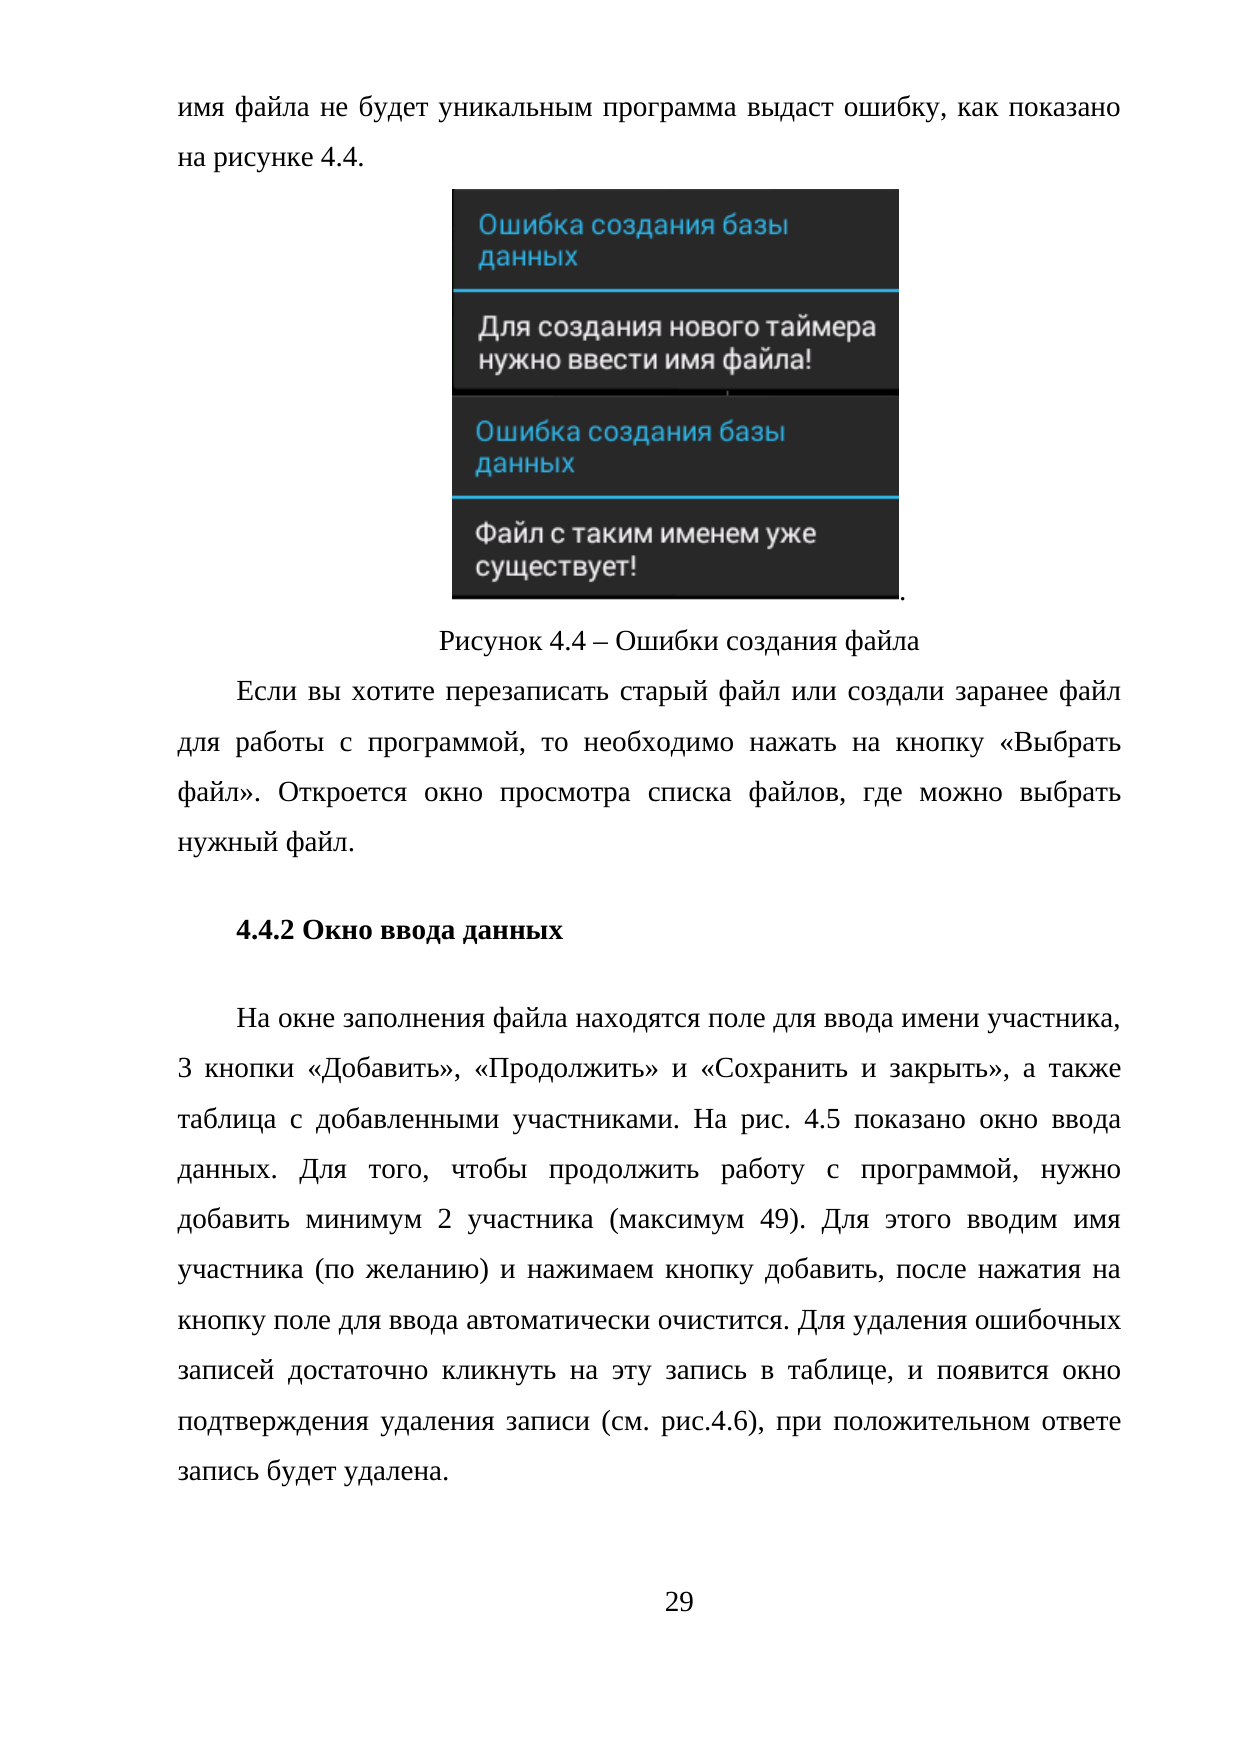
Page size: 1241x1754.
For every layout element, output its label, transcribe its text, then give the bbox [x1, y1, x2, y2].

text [177, 89, 1122, 172]
picture [452, 189, 899, 601]
text Рисунок 4.4 – Ошибки создания файла [177, 623, 1122, 657]
text На окне заполнения файла находятся поле для ввода имени участника, 3 кнопки «Добавить», «Продолжить» и «Сохранить и закрыть», а также таблица с добавленными участниками. На рис. 4.5 показано окно ввода данных. Для того, чтобы продолжить работу с программой, нужно добавить минимум 2 участника (максимум 49). Для этого вводим имя участника (по желанию) и нажимаем кнопку добавить, после нажатия на кнопку поле для ввода автоматически очистится. Для удаления ошибочных записей достаточно кликнуть на эту запись в таблице, и появится окно подтверждения удаления записи (см. рис.4.6), при положительном ответе запись будет удалена. [177, 1000, 1122, 1486]
text Если вы хотите перезаписать старый файл или создали заранее файл для работы с программой, то необходимо нажать на кнопку «Выбрать файл». Откроется окно просмотра списка файлов, где можно выбрать нужный файл. [177, 673, 1122, 858]
subtitle 4.4.2 Окно ввода данных [177, 912, 1122, 946]
